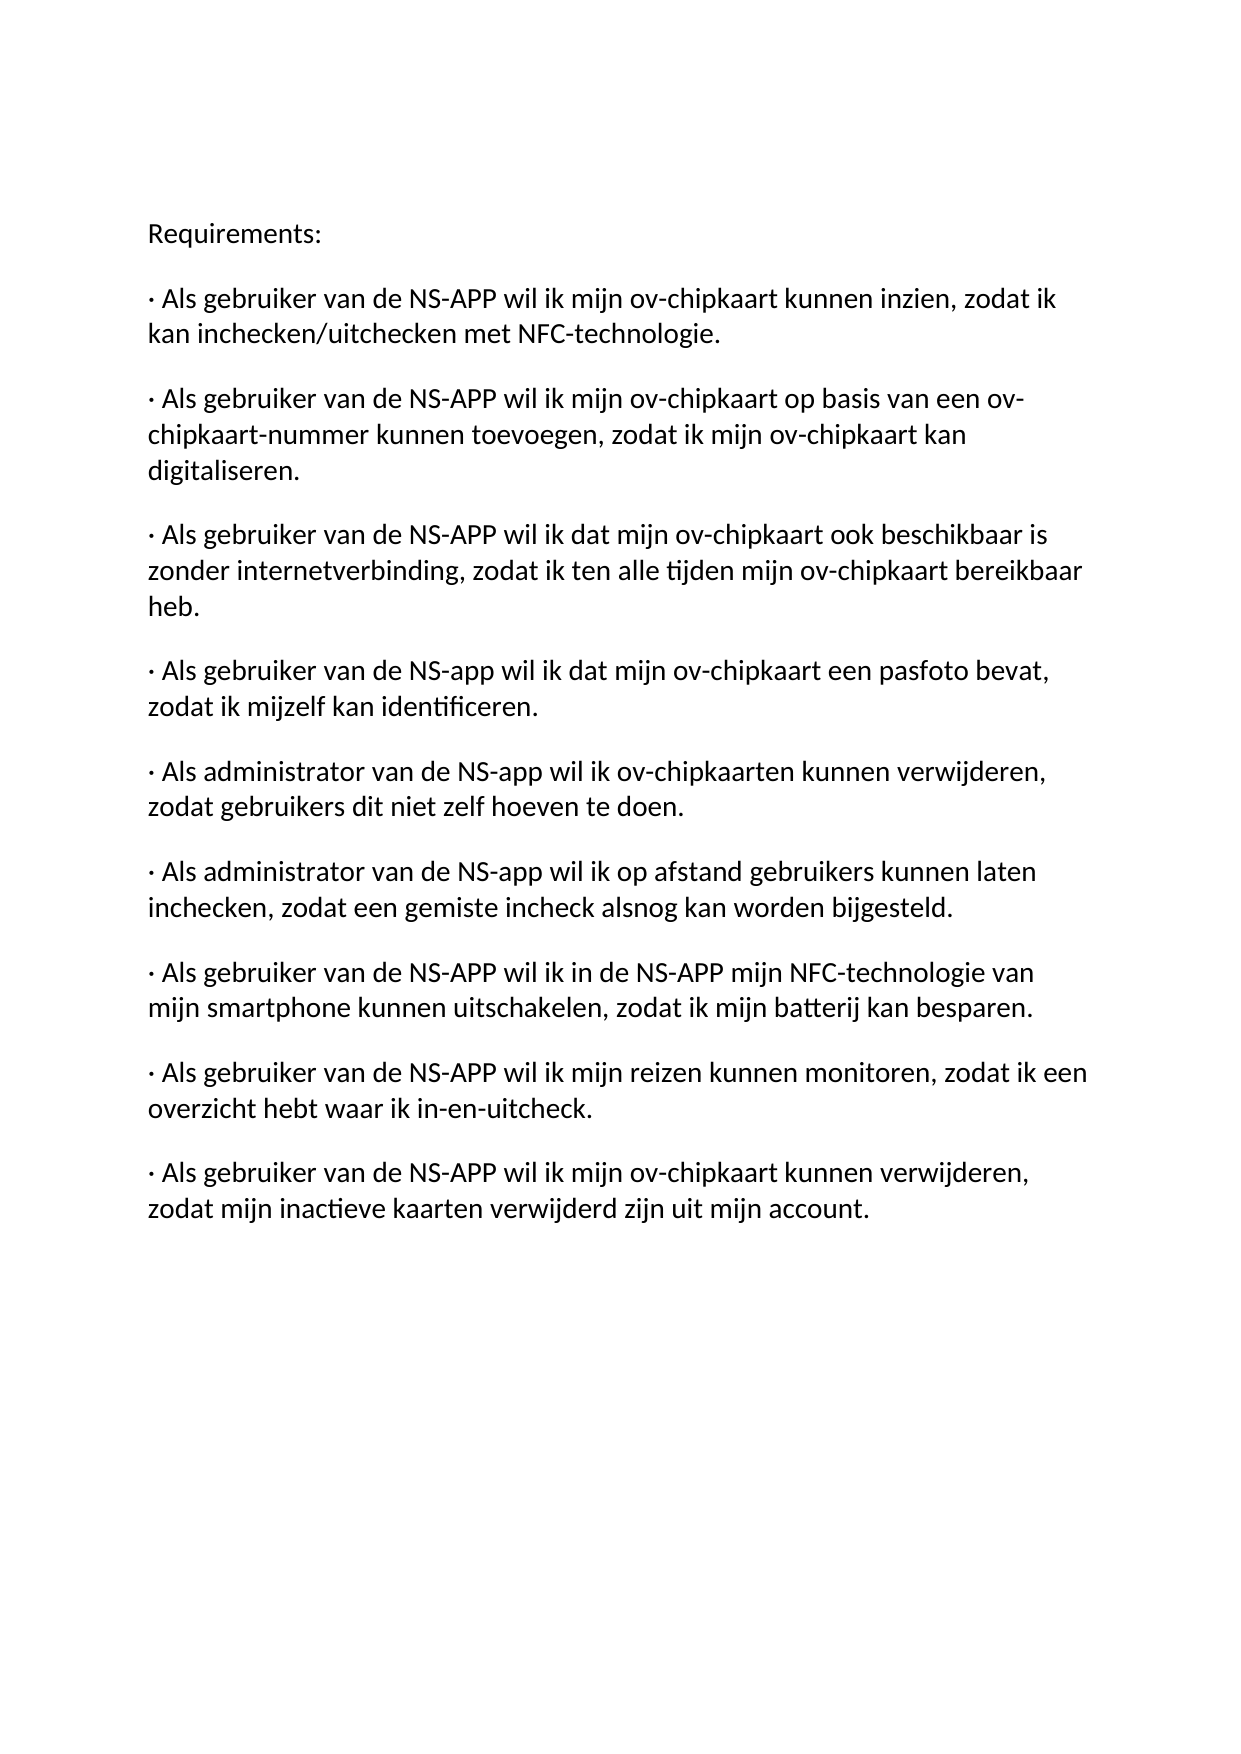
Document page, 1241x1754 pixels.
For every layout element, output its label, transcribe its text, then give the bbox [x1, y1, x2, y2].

text · Als gebruiker van de NS-APP wil ik in de NS-APP mijn NFC-technologie van mijn smartphone kunnen uitschakelen, zodat ik mijn batterij kan besparen. [148, 954, 1093, 1025]
text · Als gebruiker van de NS-APP wil ik mijn reizen kunnen monitoren, zodat ik een overzicht hebt waar ik in-en-uitcheck. [148, 1054, 1093, 1125]
text · Als gebruiker van de NS-APP wil ik mijn ov-chipkaart kunnen verwijderen, zodat mijn inactieve kaarten verwijderd zijn uit mijn account. [148, 1154, 1093, 1226]
text · Als administrator van de NS-app wil ik op afstand gebruikers kunnen laten inchecken, zodat een gemiste incheck alsnog kan worden bijgesteld. [148, 853, 1093, 924]
text · Als gebruiker van de NS-APP wil ik dat mijn ov-chipkaart ook beschikbaar is zonder internetverbinding, zodat ik ten alle tijden mijn ov-chipkaart bereikbaar heb. [148, 516, 1093, 623]
text · Als gebruiker van de NS-APP wil ik mijn ov-chipkaart kunnen inzien, zodat ik kan inchecken/uitchecken met NFC-technologie. [148, 280, 1093, 351]
text · Als administrator van de NS-app wil ik ov-chipkaarten kunnen verwijderen, zodat gebruikers dit niet zelf hoeven te doen. [148, 753, 1093, 824]
text Requirements: [148, 215, 1093, 251]
text · Als gebruiker van de NS-app wil ik dat mijn ov-chipkaart een pasfoto bevat, zodat ik mijzelf kan identificeren. [148, 652, 1093, 724]
text · Als gebruiker van de NS-APP wil ik mijn ov-chipkaart op basis van een ov-chipkaart-nummer kunnen toevoegen, zodat ik mijn ov-chipkaart kan digitaliseren. [148, 380, 1093, 487]
